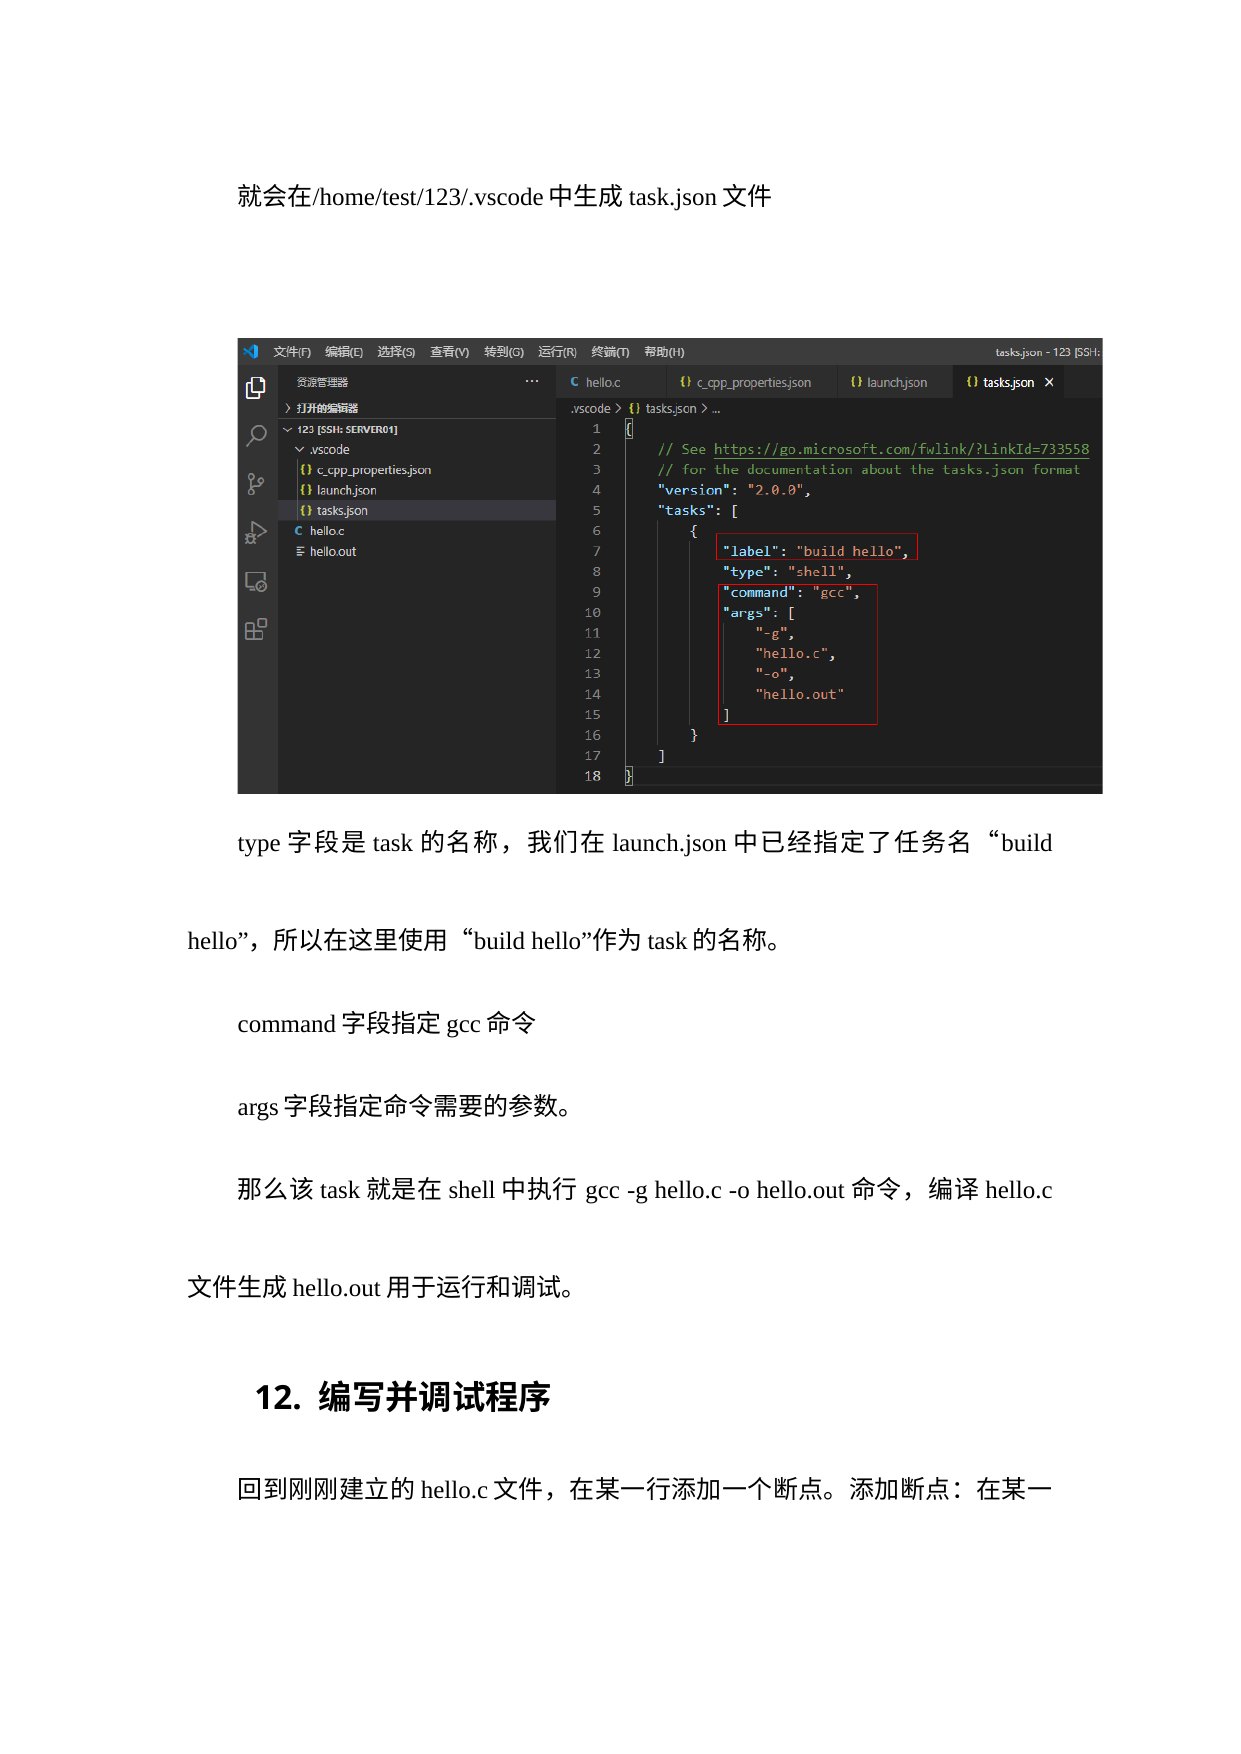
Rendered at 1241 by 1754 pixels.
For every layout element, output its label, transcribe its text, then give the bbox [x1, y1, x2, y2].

text 那么该task就是在shell中执行 gcc -g hello.c -o hello.out命令，编译hello.c文件生成hello.out用于运行和调试。 [187, 1155, 1053, 1318]
text type字段是task的名称，我们在launch.json中已经指定了任务名“build hello”，所以在这里使用“build hello”作为task的名称。 [187, 808, 1053, 971]
text 就会在/home/test/123/.vscode中生成task.json文件 [187, 162, 1053, 227]
text command字段指定gcc命令 [187, 989, 1053, 1054]
text args字段指定命令需要的参数。 [187, 1072, 1053, 1137]
picture [237, 338, 1103, 794]
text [187, 1455, 1053, 1520]
subtitle 编写并调试程序 [254, 1363, 1053, 1428]
